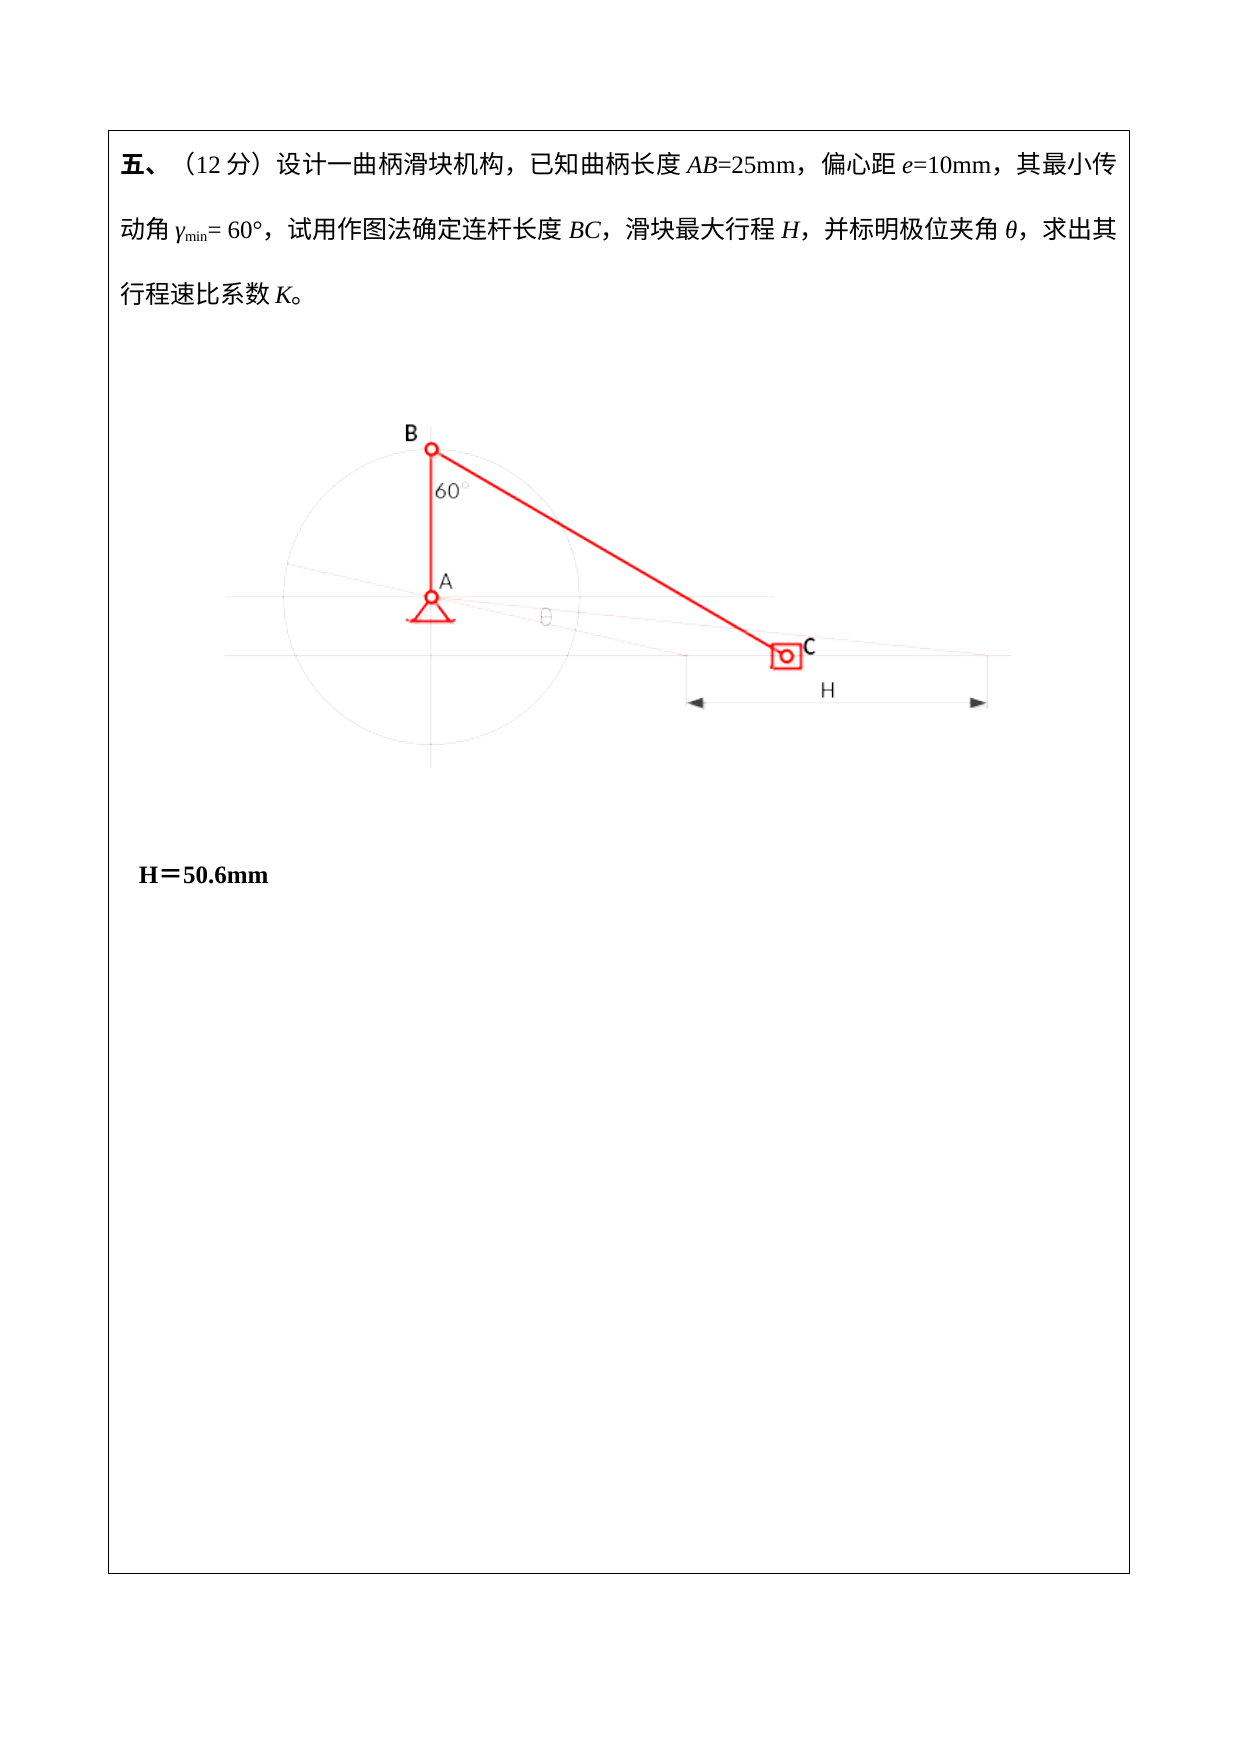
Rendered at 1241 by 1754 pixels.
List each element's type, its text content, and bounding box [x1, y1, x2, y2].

table_header 五、（12分）设计一曲柄滑块机构，已知曲柄长度AB=25mm，偏心距e=10mm，其最小传动角γmin= 60°，试用作图法确定连杆长度BC，滑块最大行程H，并标明极位夹角θ，求出其行程速比系数K。 H＝50.6mm [109, 131, 1129, 1572]
